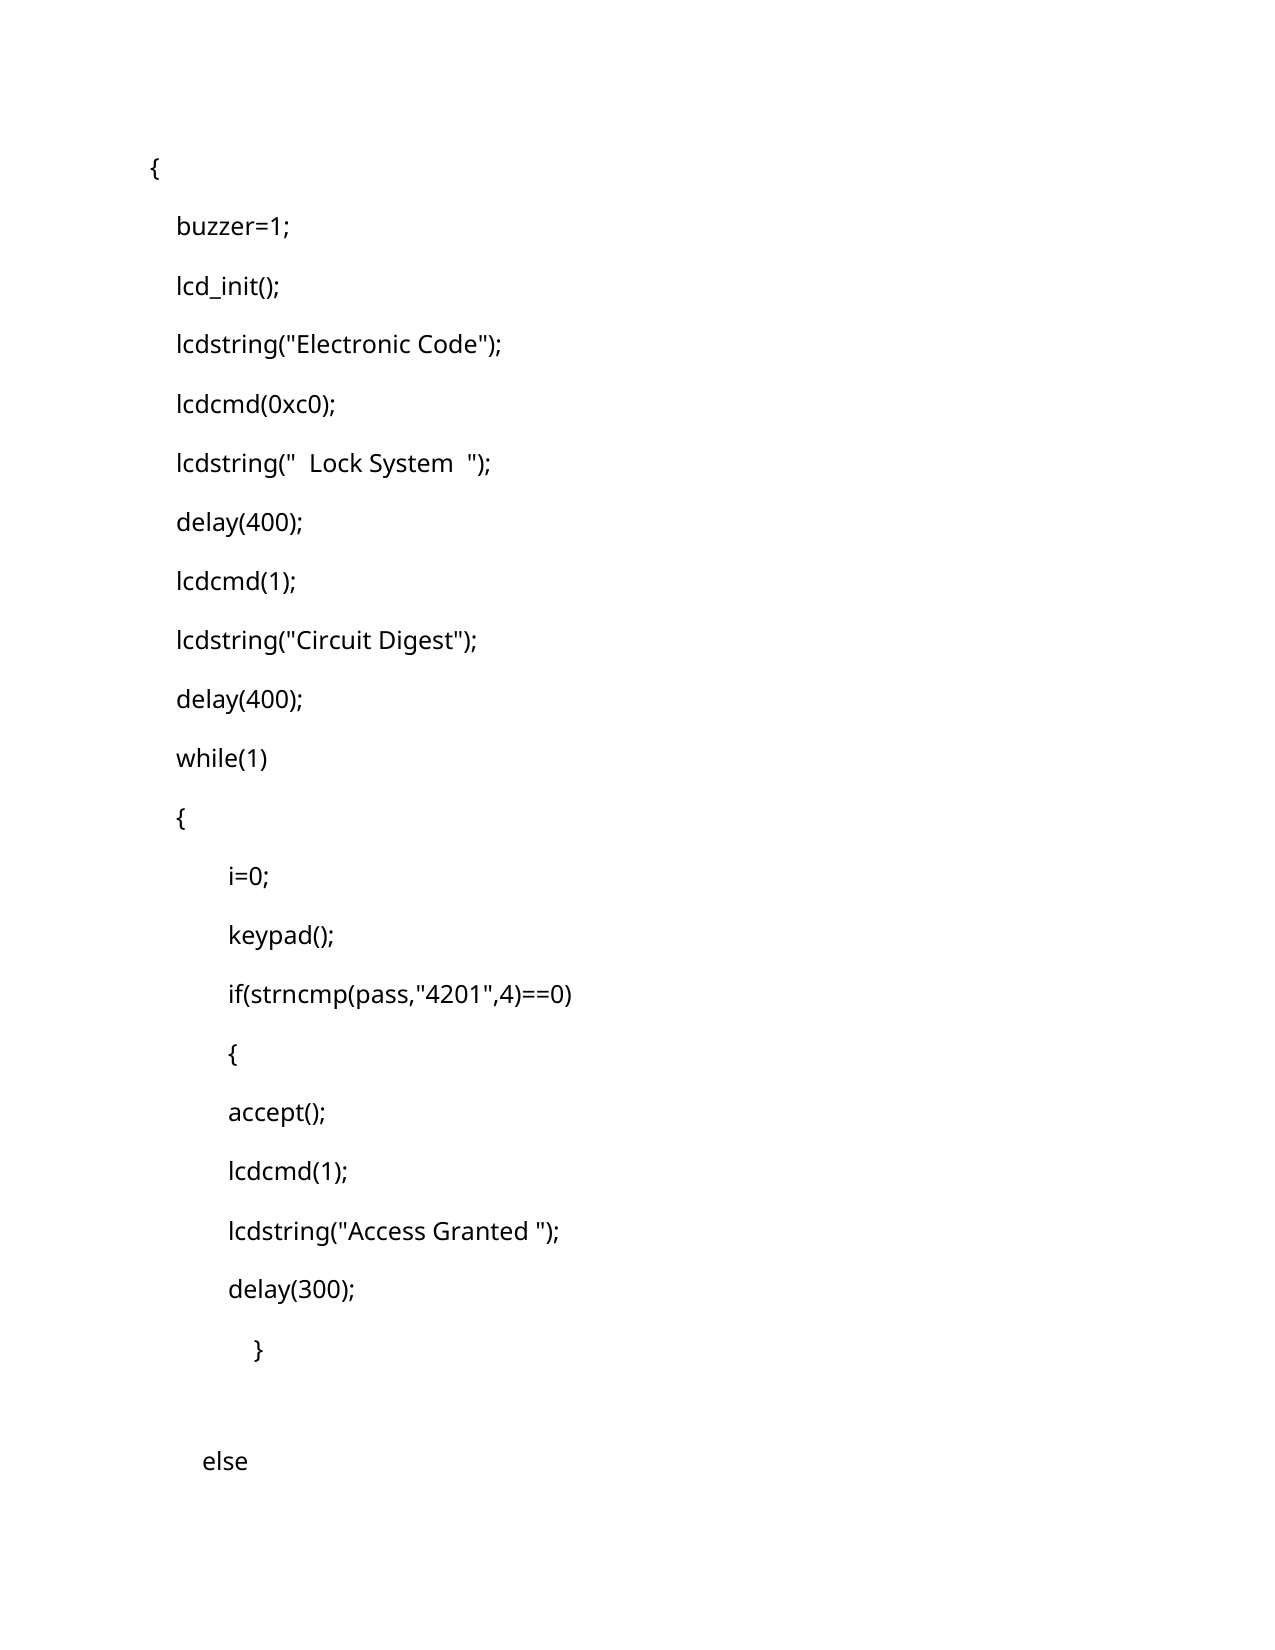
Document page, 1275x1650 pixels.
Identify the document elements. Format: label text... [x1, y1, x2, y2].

text delay(400); [150, 682, 1125, 716]
text delay(300); [150, 1272, 1125, 1306]
text keypad(); [150, 918, 1125, 952]
text lcdcmd(1); [150, 1154, 1125, 1188]
text lcdstring(" Lock System "); [150, 445, 1125, 479]
text i=0; [150, 859, 1125, 893]
text lcdcmd(1); [150, 563, 1125, 597]
text delay(400); [150, 504, 1125, 538]
text lcd_init(); [150, 268, 1125, 302]
text lcdstring("Access Granted "); [150, 1213, 1125, 1247]
text { [150, 800, 1125, 834]
text lcdstring("Electronic Code"); [150, 327, 1125, 361]
text if(strncmp(pass,"4201",4)==0) [150, 977, 1125, 1011]
text } [150, 1331, 1125, 1365]
text lcdcmd(0xc0); [150, 386, 1125, 420]
text buzzer=1; [150, 209, 1125, 243]
text { [150, 150, 1125, 184]
text while(1) [150, 741, 1125, 775]
text lcdstring("Circuit Digest"); [150, 622, 1125, 657]
text accept(); [150, 1095, 1125, 1129]
text else [150, 1443, 1125, 1477]
text { [150, 1036, 1125, 1070]
